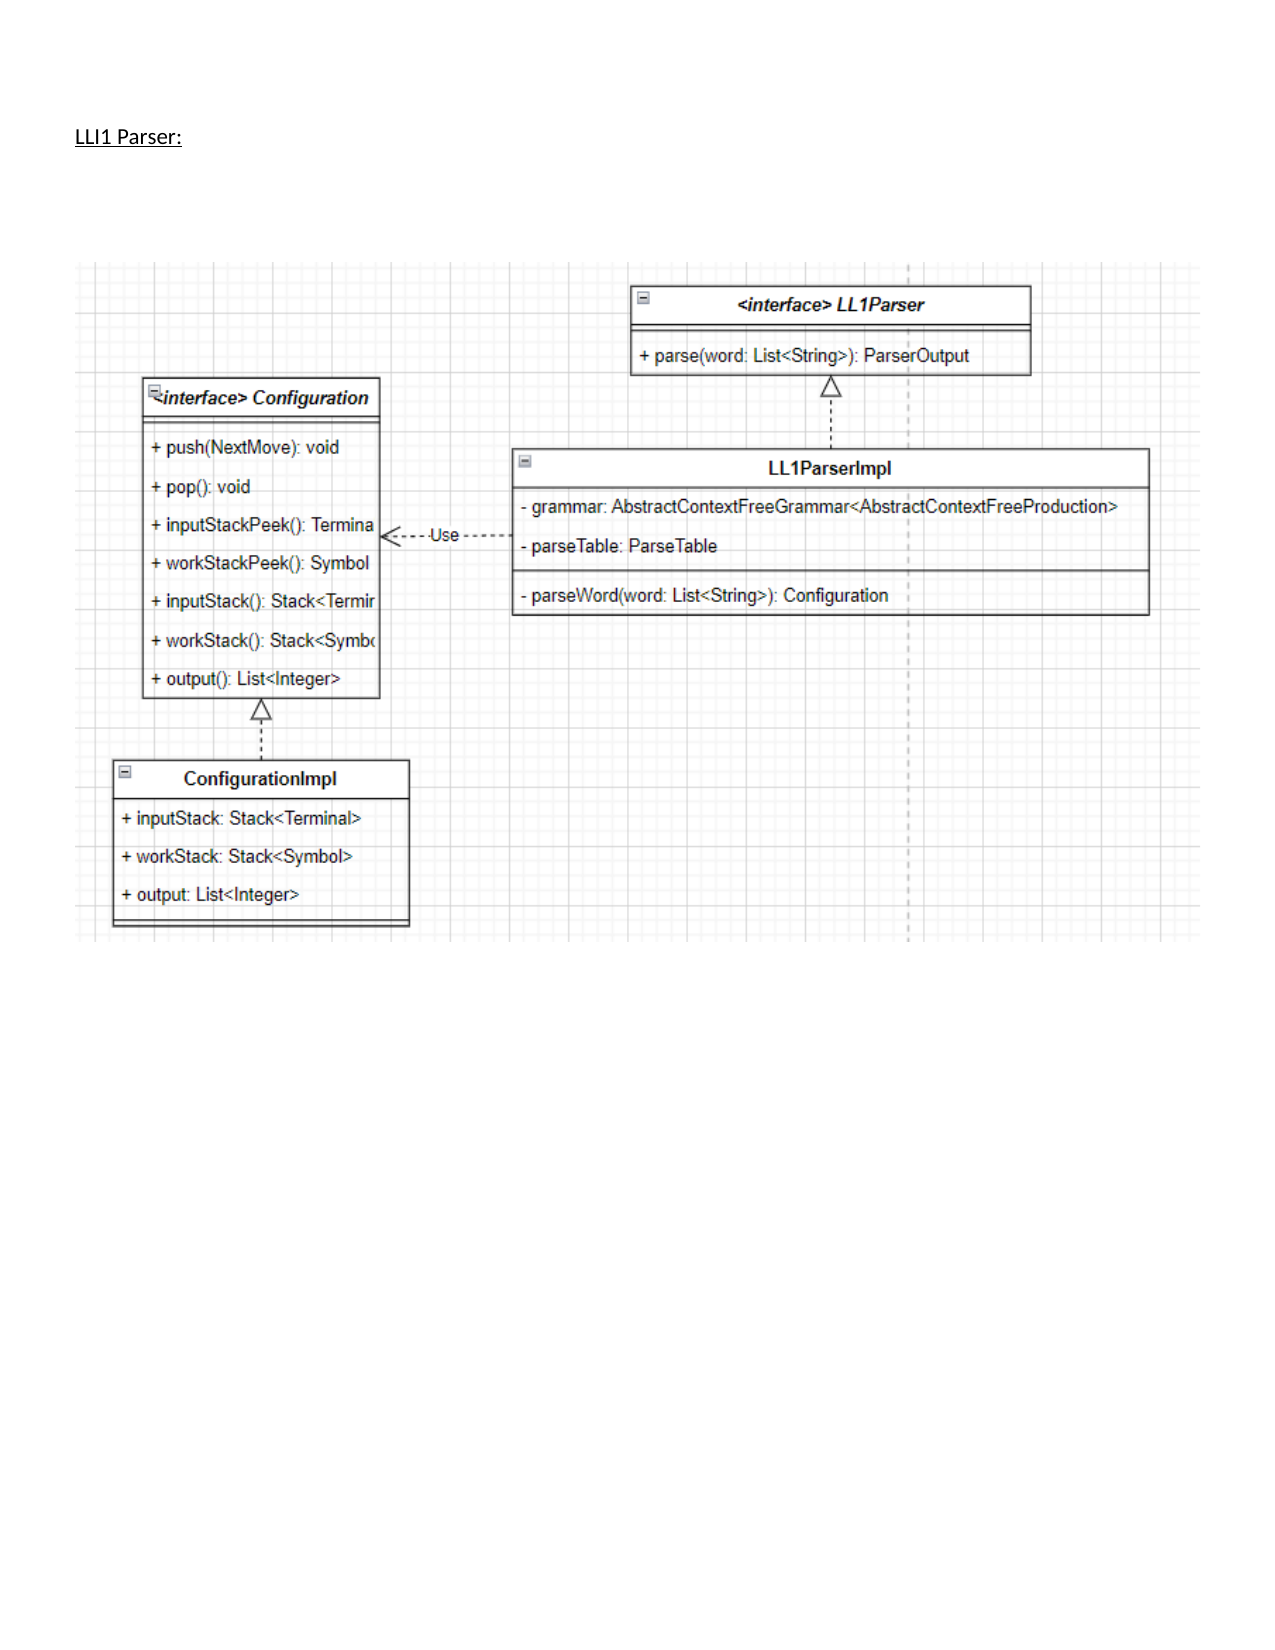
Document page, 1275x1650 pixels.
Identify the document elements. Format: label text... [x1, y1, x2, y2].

text LLI1 Parser: [75, 122, 1200, 150]
picture [75, 262, 1200, 942]
